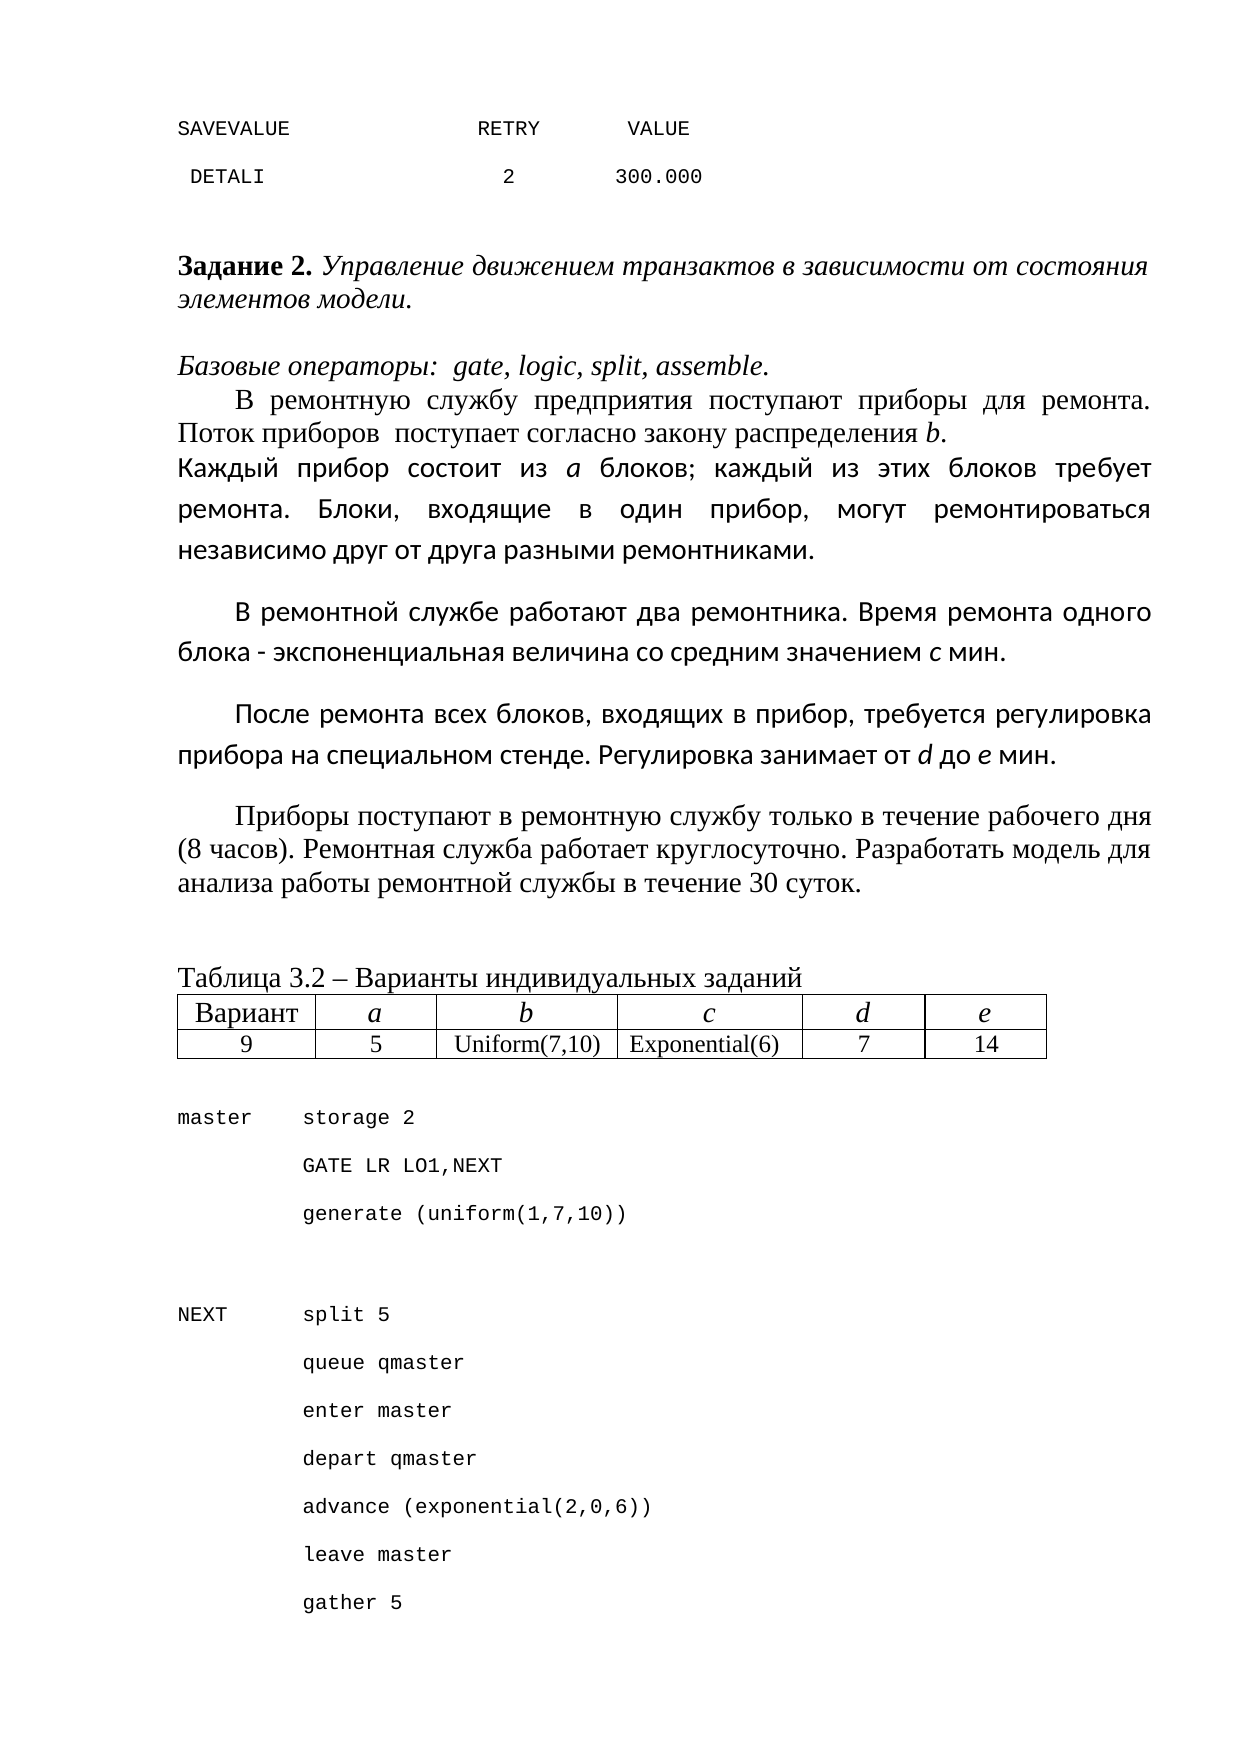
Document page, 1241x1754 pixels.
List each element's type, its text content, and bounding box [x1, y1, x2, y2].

text SAVEVALUE RETRY VALUE [177, 118, 1152, 142]
text enter master [177, 1400, 1152, 1423]
text queue qmaster [177, 1352, 1152, 1376]
text gather 5 [177, 1592, 1152, 1616]
text GATE LR LO1,NEXT [177, 1155, 1152, 1179]
table_header a [316, 995, 436, 1028]
text depart qmaster [177, 1448, 1152, 1472]
text После ремонта всех блоков, входящих в прибор, требуется регулировка прибора на специальном стенде. Регулировка занимает от d до e мин. [177, 695, 1152, 772]
table_cell 5 [316, 1030, 436, 1058]
table_cell 14 [926, 1030, 1046, 1058]
text В ремонтную службу предприятия поступают приборы для ремонта. Поток приборов поступает согласно закону распределения b. [177, 382, 1152, 449]
table_header d [803, 995, 924, 1028]
table_header b [437, 995, 617, 1028]
table_cell 9 [178, 1030, 315, 1058]
text Приборы поступают в ремонтную службу только в течение рабочего дня (8 часов). Ремонтная служба работает круглосуточно. Разработать модель для анализа работы ремонтной службы в течение 30 суток. [177, 798, 1152, 899]
table_header c [618, 995, 802, 1028]
table_cell 7 [803, 1030, 924, 1058]
text master storage 2 [177, 1107, 1152, 1131]
text В ремонтной службе работают два ремонтника. Время ремонта одного блока - экспоненциальная величина со средним значением c мин. [177, 593, 1152, 669]
text generate (uniform(1,7,10)) [177, 1203, 1152, 1227]
text Каждый прибор состоит из а блоков; каждый из этих блоков требует ремонта. Блоки, входящие в один прибор, могут ремонтироваться независимо друг от друга разными ремонтниками. [177, 449, 1152, 566]
text NEXT split 5 [177, 1304, 1152, 1327]
text advance (exponential(2,0,6)) [177, 1496, 1152, 1519]
text Задание 2. Управление движением транзактов в зависимости от состояния элементов модели. [177, 248, 1152, 315]
text leave master [177, 1544, 1152, 1568]
text Таблица 3.2 – Варианты индивидуальных заданий [177, 960, 1152, 994]
table_cell Uniform(7,10) [437, 1030, 617, 1058]
table_header Вариант [178, 995, 315, 1028]
text DETALI 2 300.000 [177, 166, 1152, 190]
text Базовые операторы: gate, logic, split, assemble. [177, 348, 1152, 382]
table_cell Exponential(6) [618, 1030, 802, 1058]
table_header e [926, 995, 1046, 1028]
